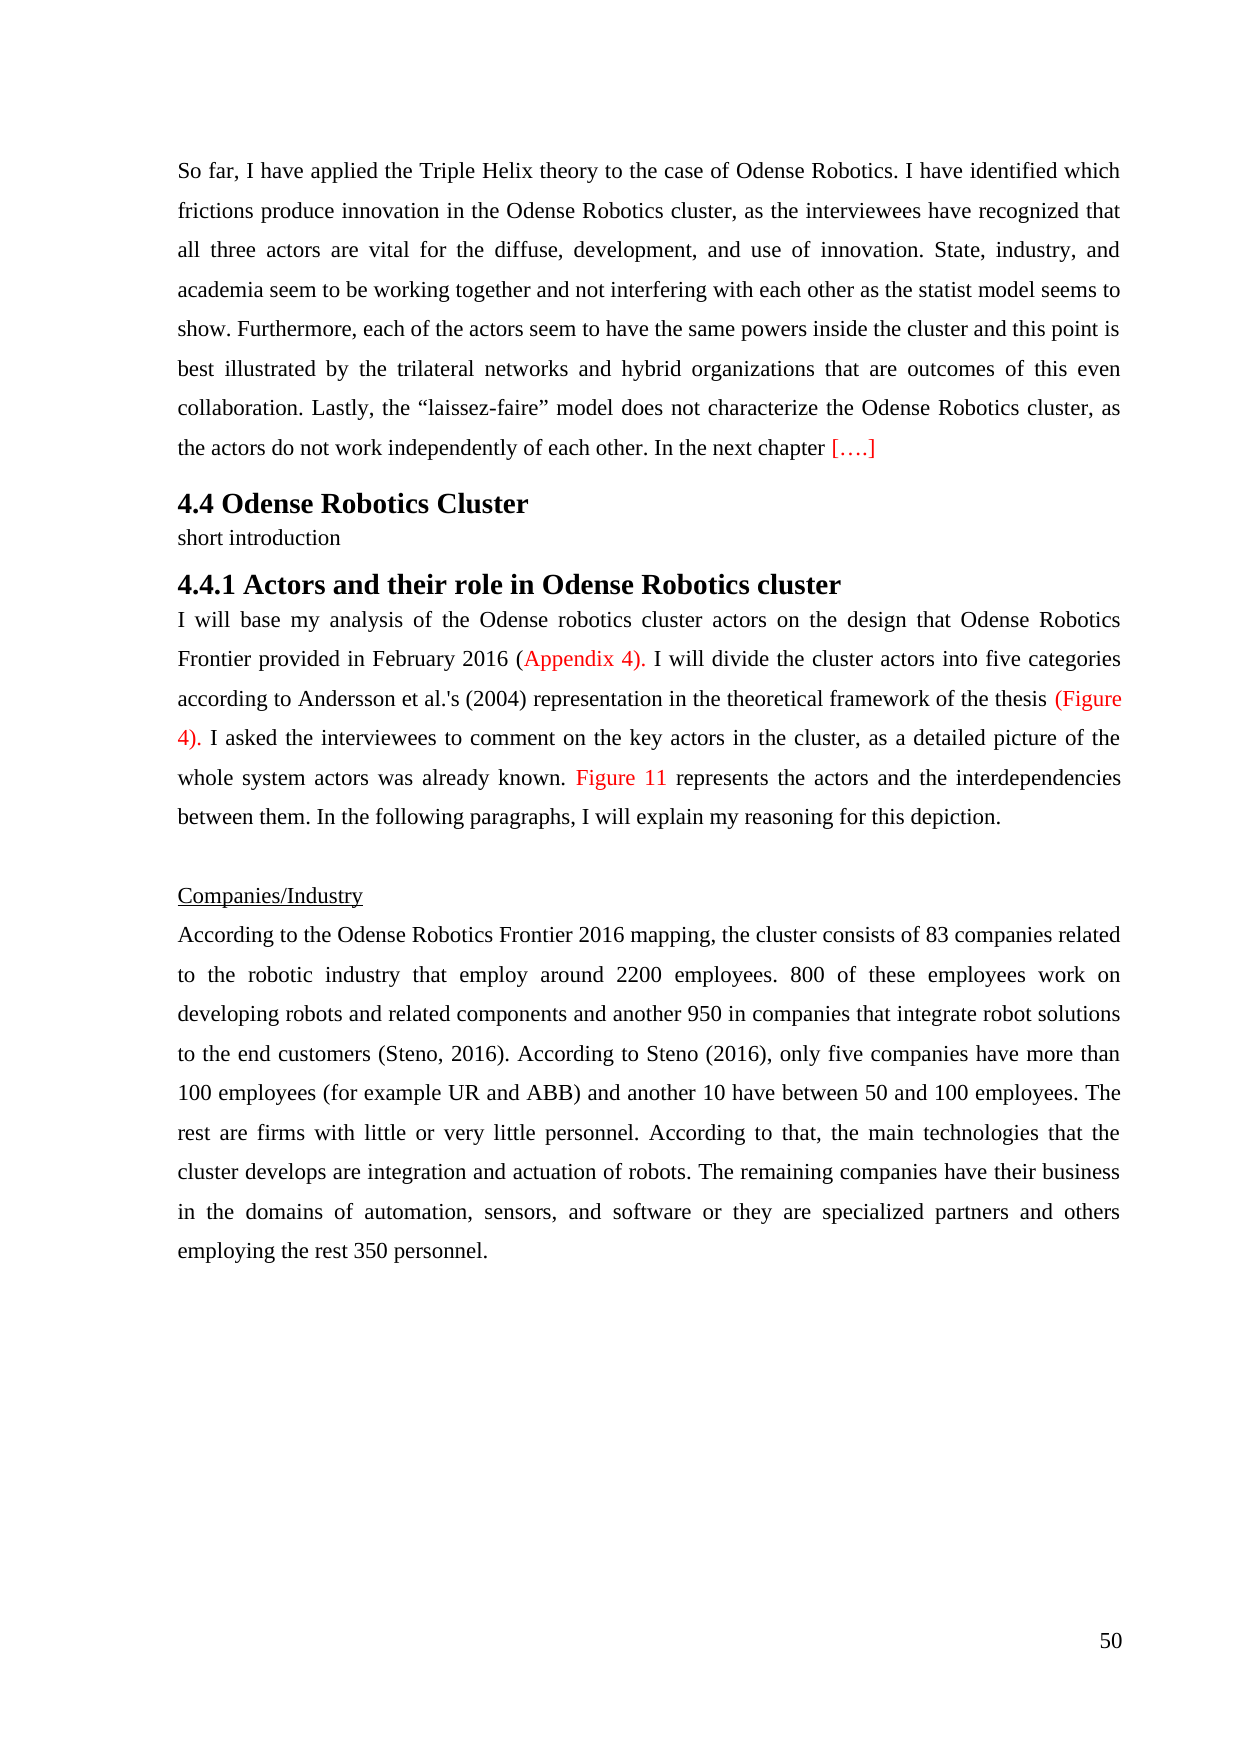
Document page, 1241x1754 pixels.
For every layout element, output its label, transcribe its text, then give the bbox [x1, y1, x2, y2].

text short introduction [177, 524, 1122, 551]
subtitle 4.4.1 Actors and their role in Odense Robotics cluster [177, 567, 1122, 601]
subtitle 4.4 Odense Robotics Cluster [177, 486, 1122, 519]
text Companies/Industry [177, 882, 1122, 908]
text So far, I have applied the Triple Helix theory to the case of Odense Robotics. I have identified which frictions produce innovation in the Odense Robotics cluster, as the interviewees have recognized that all three actors are vital for the diffuse, development, and use of innovation. State, industry, and academia seem to be working together and not interfering with each other as the statist model seems to show. Furthermore, each of the actors seem to have the same powers inside the cluster and this point is best illustrated by the trilateral networks and hybrid organizations that are outcomes of this even collaboration. Lastly, the “laissez-faire” model does not characterize the Odense Robotics cluster, as the actors do not work independently of each other. In the next chapter [….] [177, 158, 1122, 460]
